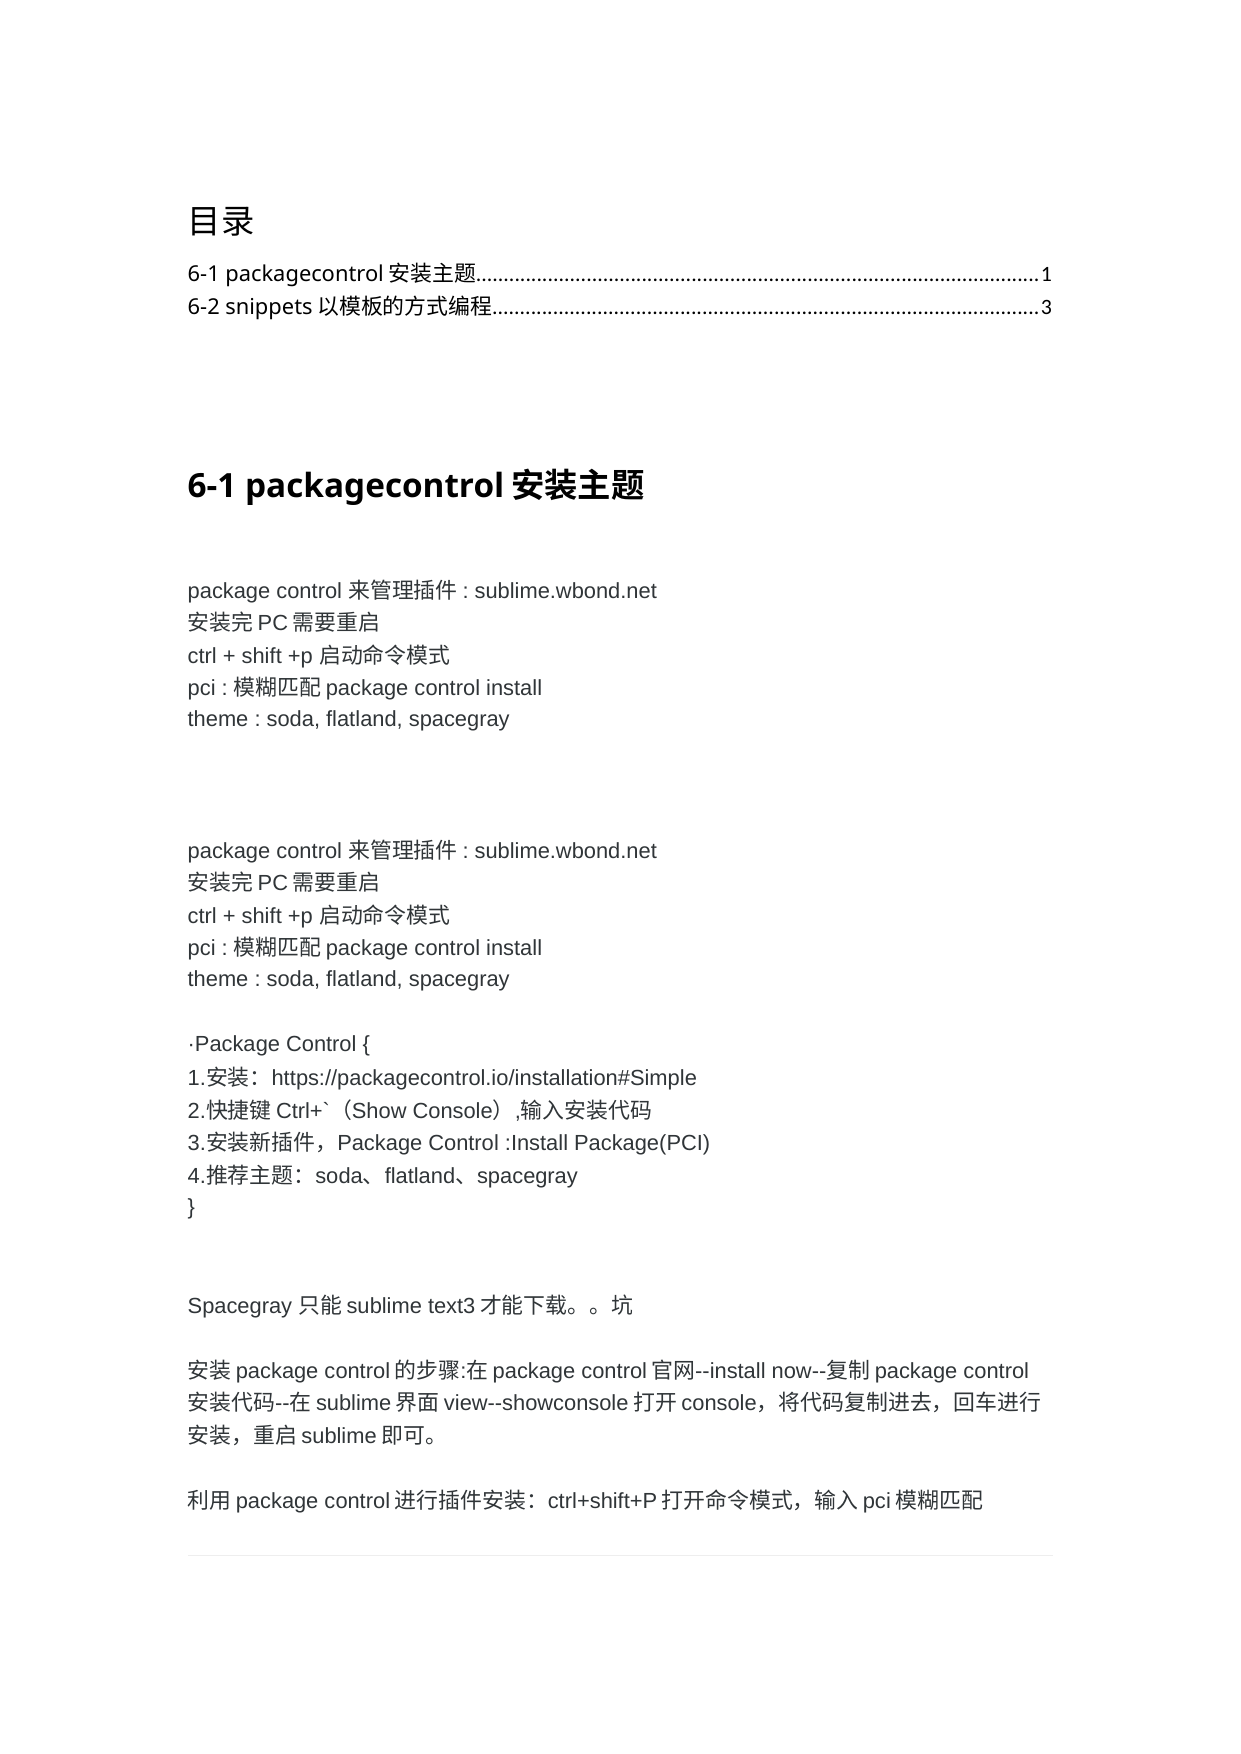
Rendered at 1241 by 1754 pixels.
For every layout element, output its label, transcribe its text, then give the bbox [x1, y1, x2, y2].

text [187, 1352, 1053, 1556]
subtitle 6-1 packagecontrol安装主题 [187, 451, 1053, 516]
text ·Package Control { 1.安装：https://packagecontrol.io/installation#Simple 2.快捷键Ctrl+`（Show Console）,输入安装代码 3.安装新插件，Package Control :Install Package(PCI) 4.推荐主题：soda、flatland、spacegray } [187, 1027, 1053, 1222]
text package control 来管理插件 : sublime.wbond.net 安装完PC需要重启 ctrl + shift +p 启动命令模式 pci : 模糊匹配package control install theme : soda, flatland, spacegray [187, 832, 1053, 995]
text Spacegray 只能sublime text3才能下载。。坑 [187, 1287, 1053, 1320]
text package control 来管理插件 : sublime.wbond.net 安装完PC需要重启 ctrl + shift +p 启动命令模式 pci : 模糊匹配package control install theme : soda, flatland, spacegray [187, 572, 1053, 735]
